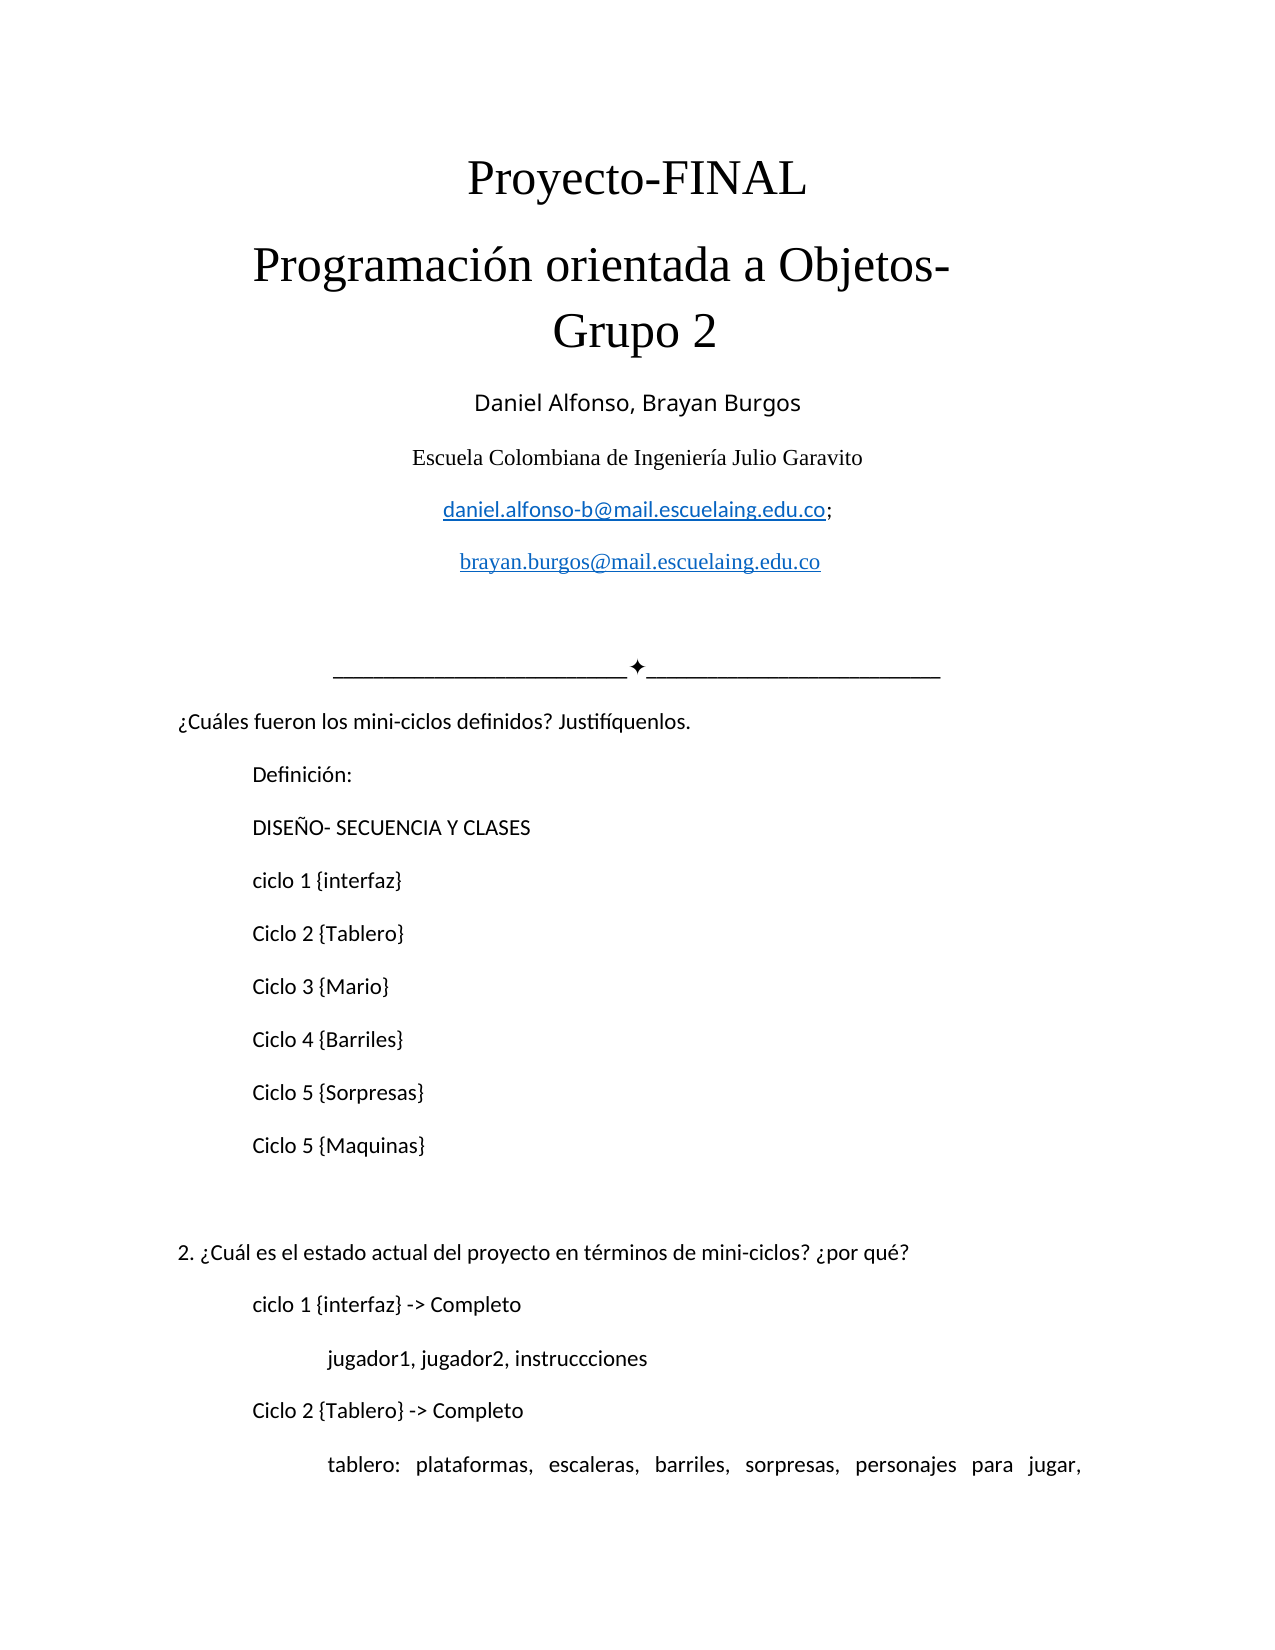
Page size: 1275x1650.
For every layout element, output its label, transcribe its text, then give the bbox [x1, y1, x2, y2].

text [252, 1450, 1098, 1478]
text brayan.burgos@mail.escuelaing.edu.co [177, 548, 1098, 574]
text Ciclo 4 {Barriles} [252, 1026, 1098, 1053]
text Ciclo 2 {Tablero} -> Completo [252, 1397, 1098, 1425]
text ciclo 1 {interfaz} [252, 866, 1098, 894]
text jugador1, jugador2, instruccciones [252, 1344, 1098, 1372]
text Definición: [252, 760, 1098, 788]
text DISEÑO- SECUENCIA Y CLASES [252, 813, 1098, 841]
text Programación orientada a Objetos- Grupo 2 [177, 234, 1098, 358]
text _____________________________✦_____________________________ [177, 651, 1098, 682]
text Ciclo 2 {Tablero} [252, 919, 1098, 947]
text 2. ¿Cuál es el estado actual del proyecto en términos de mini-ciclos? ¿por qué? [177, 1238, 1098, 1266]
text Proyecto-FINAL [177, 148, 1098, 205]
text ¿Cuáles fueron los mini-ciclos definidos? Justifíquenlos. [177, 707, 1098, 735]
text Escuela Colombiana de Ingeniería Julio Garavito [177, 444, 1098, 471]
text Daniel Alfonso, Brayan Burgos [177, 387, 1098, 419]
text Ciclo 5 {Sorpresas} [252, 1078, 1098, 1107]
text Ciclo 5 {Maquinas} [252, 1132, 1098, 1159]
text Ciclo 3 {Mario} [252, 972, 1098, 1001]
text daniel.alfonso-b@mail.escuelaing.edu.co; [177, 495, 1098, 523]
text ciclo 1 {interfaz} -> Completo [252, 1291, 1098, 1319]
